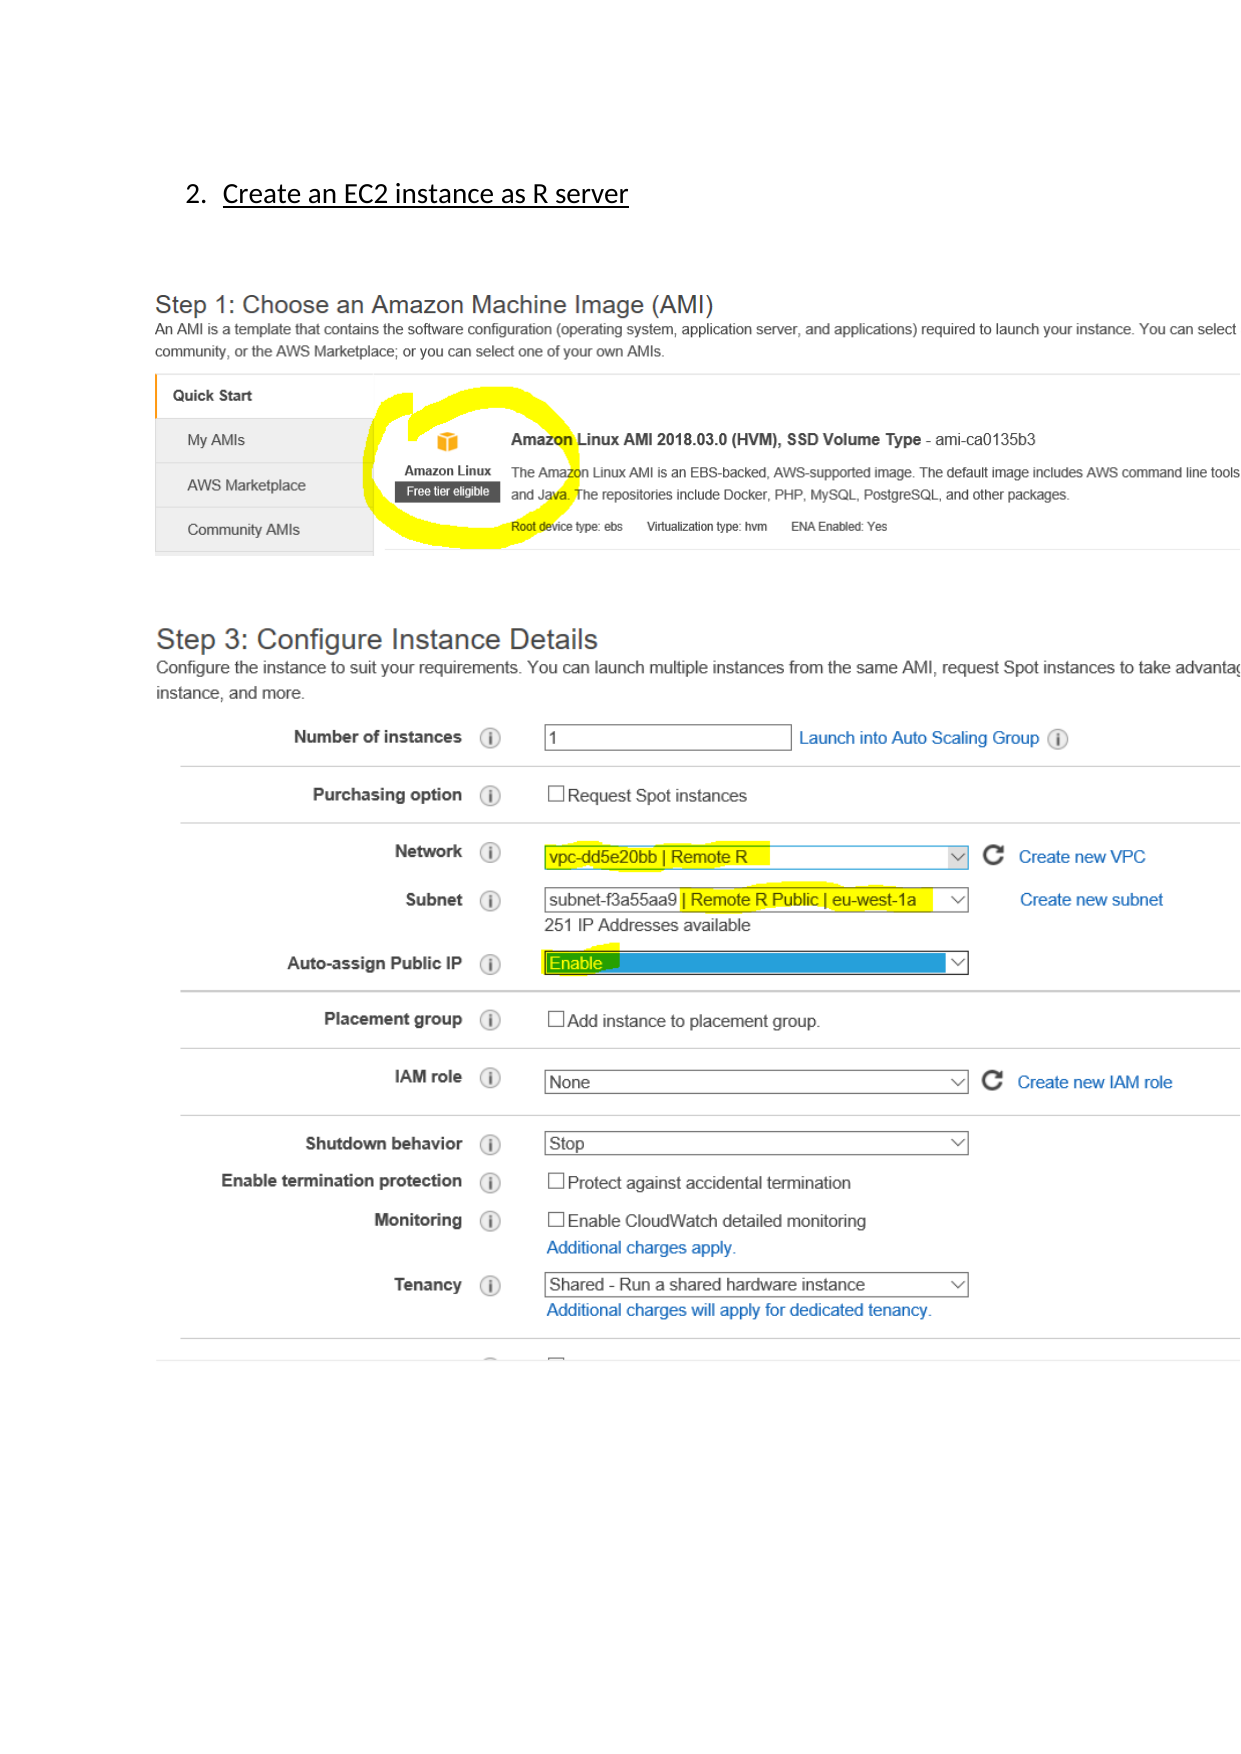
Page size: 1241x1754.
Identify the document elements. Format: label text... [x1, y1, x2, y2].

list Create an EC2 instance as R server [185, 176, 1093, 211]
picture [147, 611, 1241, 1368]
picture [147, 295, 1241, 556]
